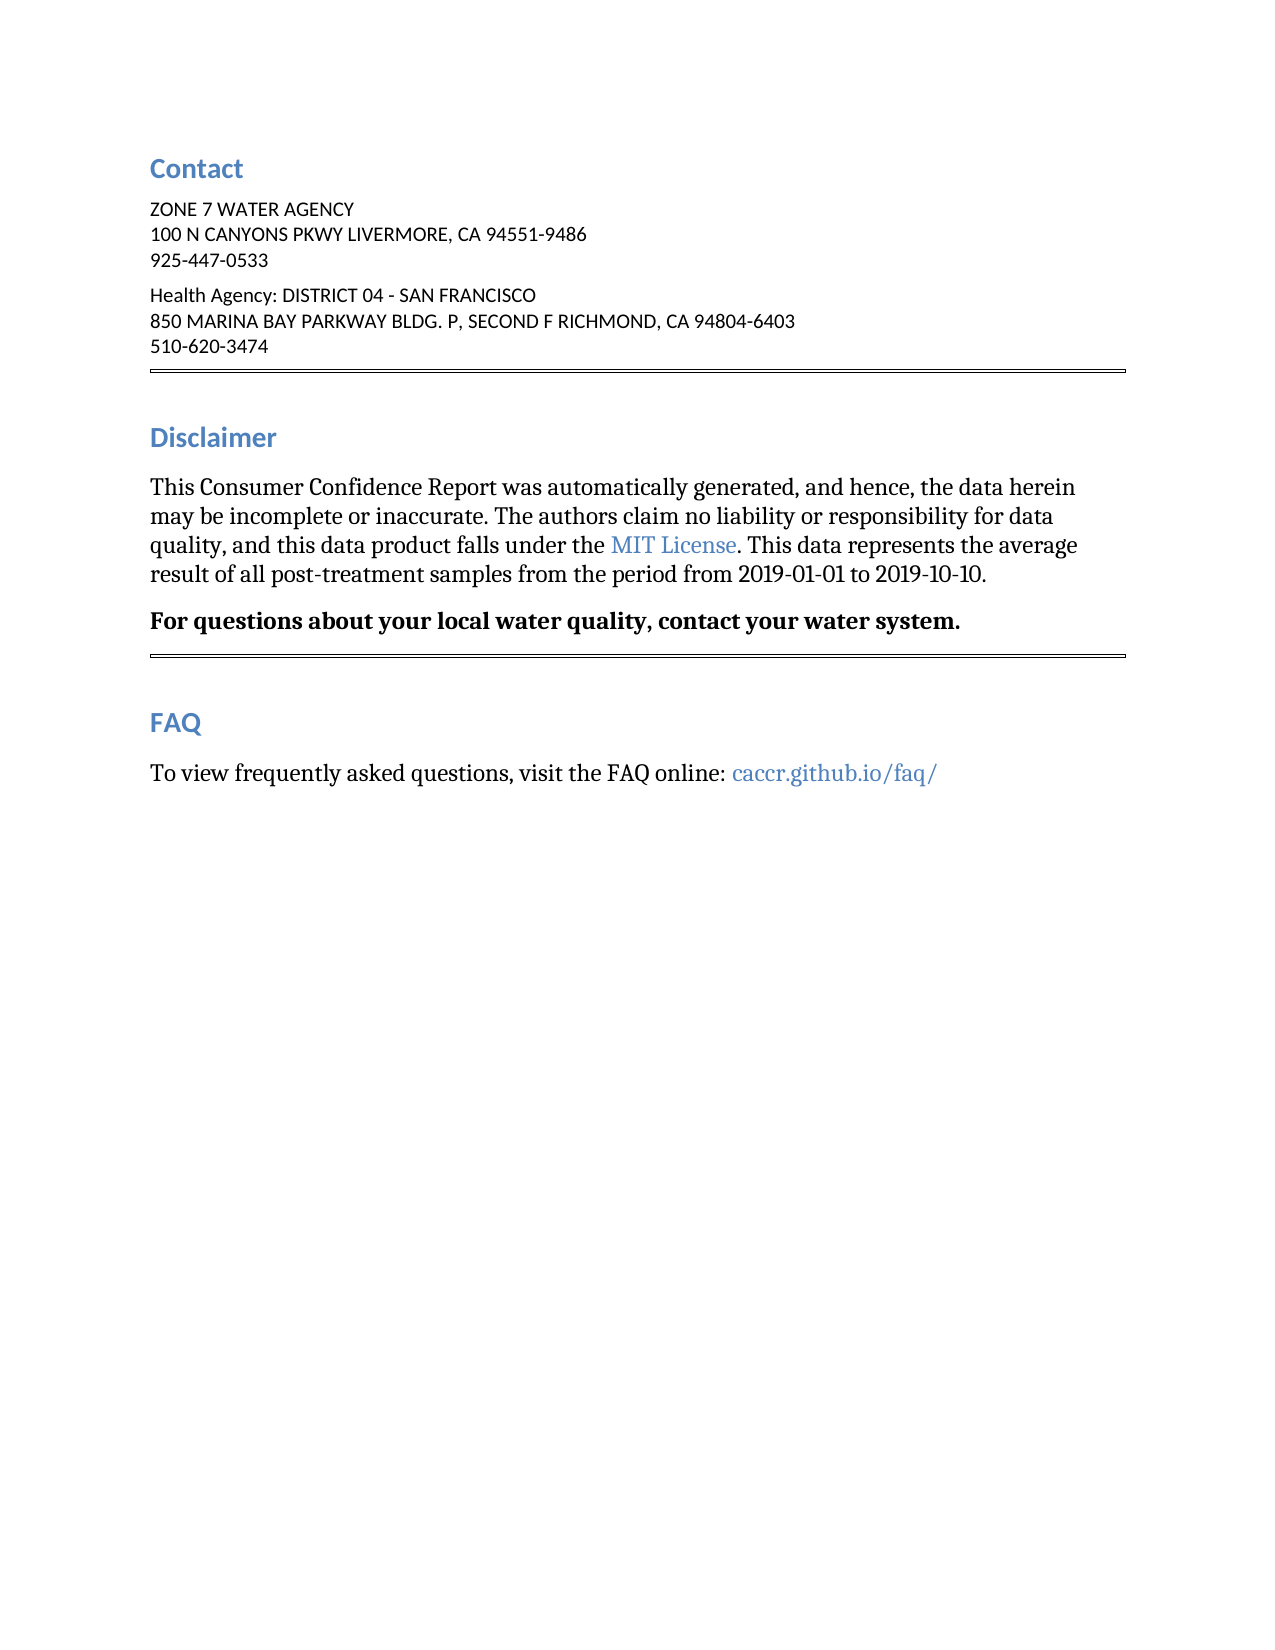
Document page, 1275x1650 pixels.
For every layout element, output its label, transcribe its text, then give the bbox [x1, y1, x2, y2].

subtitle Contact [150, 150, 1125, 186]
text To view frequently asked questions, visit the FAQ online: caccr.github.io/faq/ [150, 758, 1125, 787]
text Health Agency: DISTRICT 04 - SAN FRANCISCO 850 MARINA BAY PARKWAY BLDG. P, SECOND F RICHMOND, CA 94804-6403 510-620-3474 [150, 283, 1125, 359]
text For questions about your local water quality, contact your water system. [150, 607, 1125, 636]
text This Consumer Confidence Report was automatically generated, and hence, the data herein may be incomplete or inaccurate. The authors claim no liability or responsibility for data quality, and this data product falls under the MIT License. This data represents the average result of all post-treatment samples from the period from 2019-01-01 to 2019-10-10. [150, 473, 1125, 588]
text ZONE 7 WATER AGENCY 100 N CANYONS PKWY LIVERMORE, CA 94551-9486 925-447-0533 [150, 196, 1125, 272]
subtitle FAQ [150, 704, 1125, 740]
subtitle Disclaimer [150, 419, 1125, 454]
